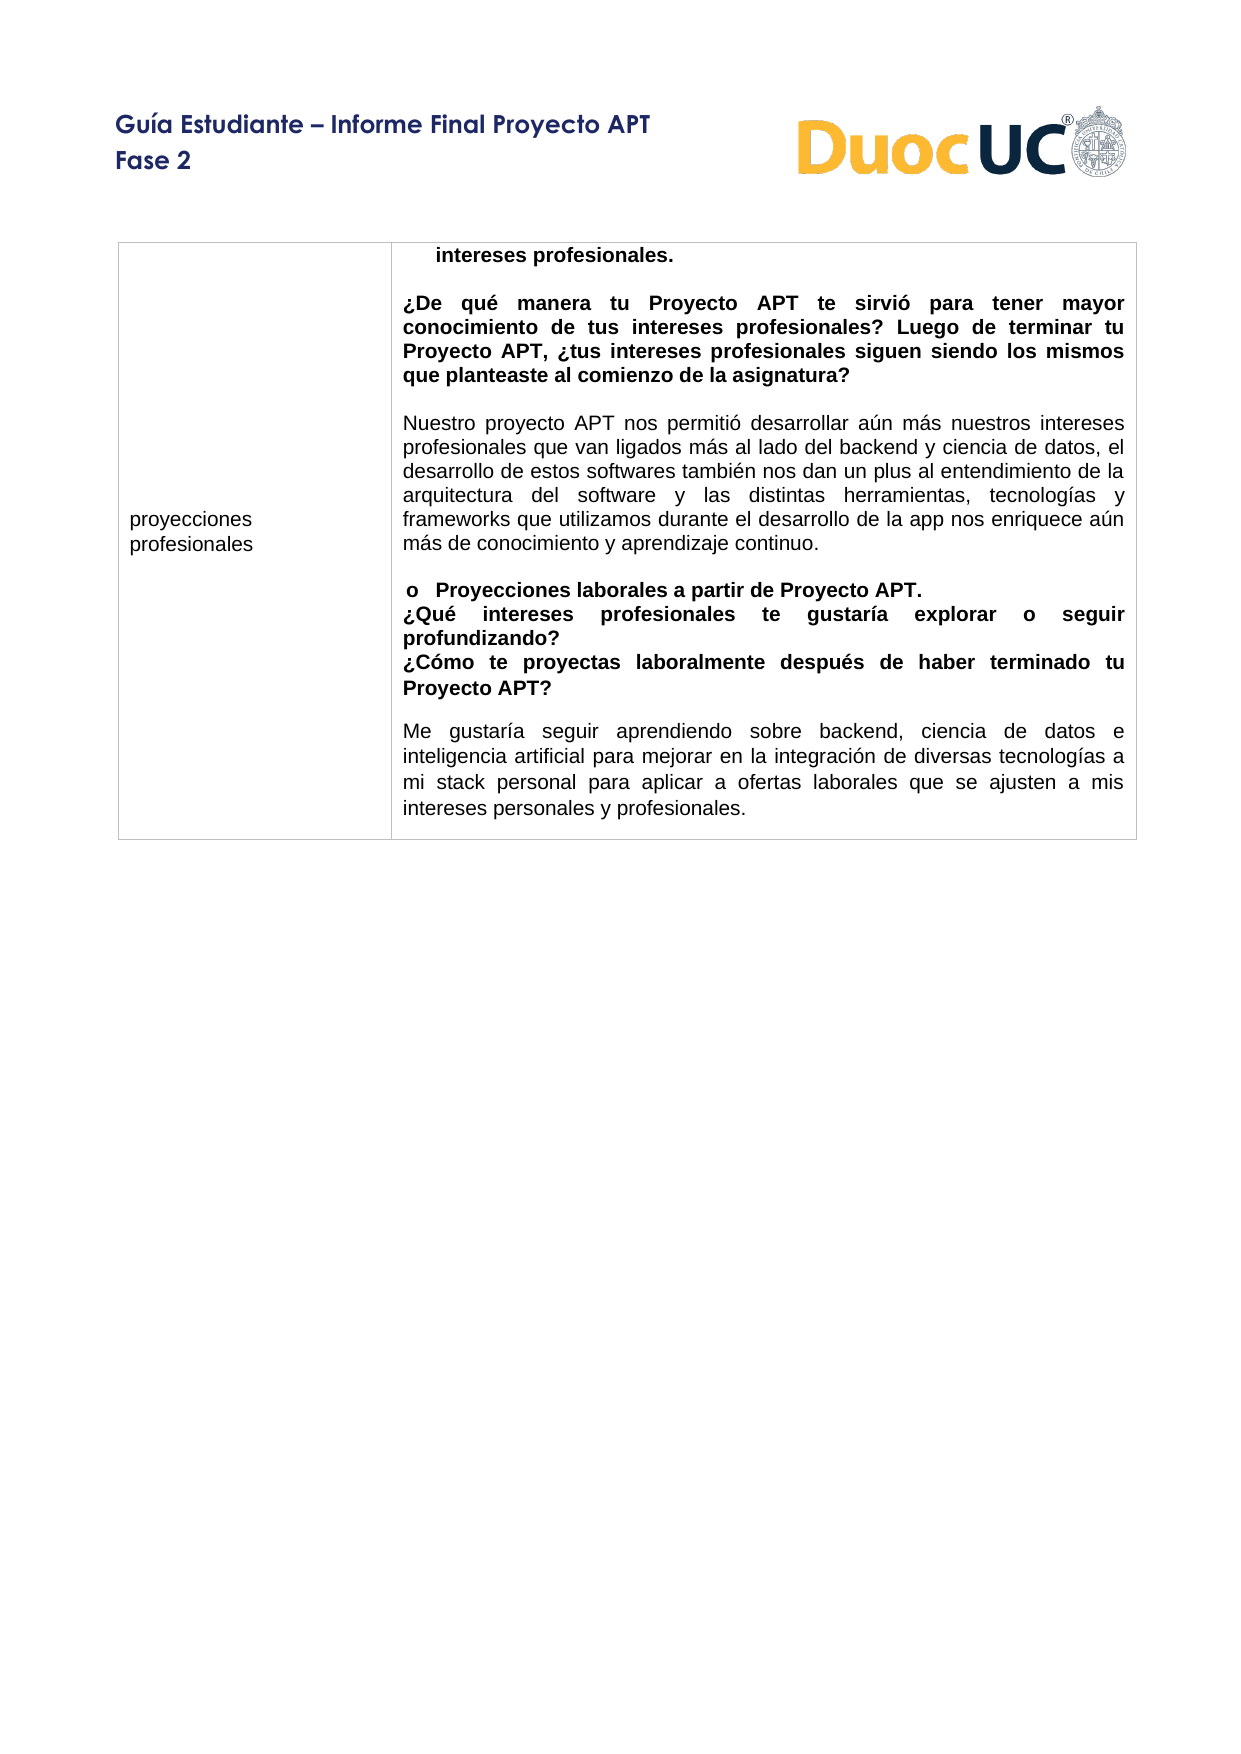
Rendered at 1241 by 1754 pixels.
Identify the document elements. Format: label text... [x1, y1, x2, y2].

table_cell 6. Intereses y proyecciones profesionales [119, 243, 391, 839]
picture [798, 106, 1126, 177]
